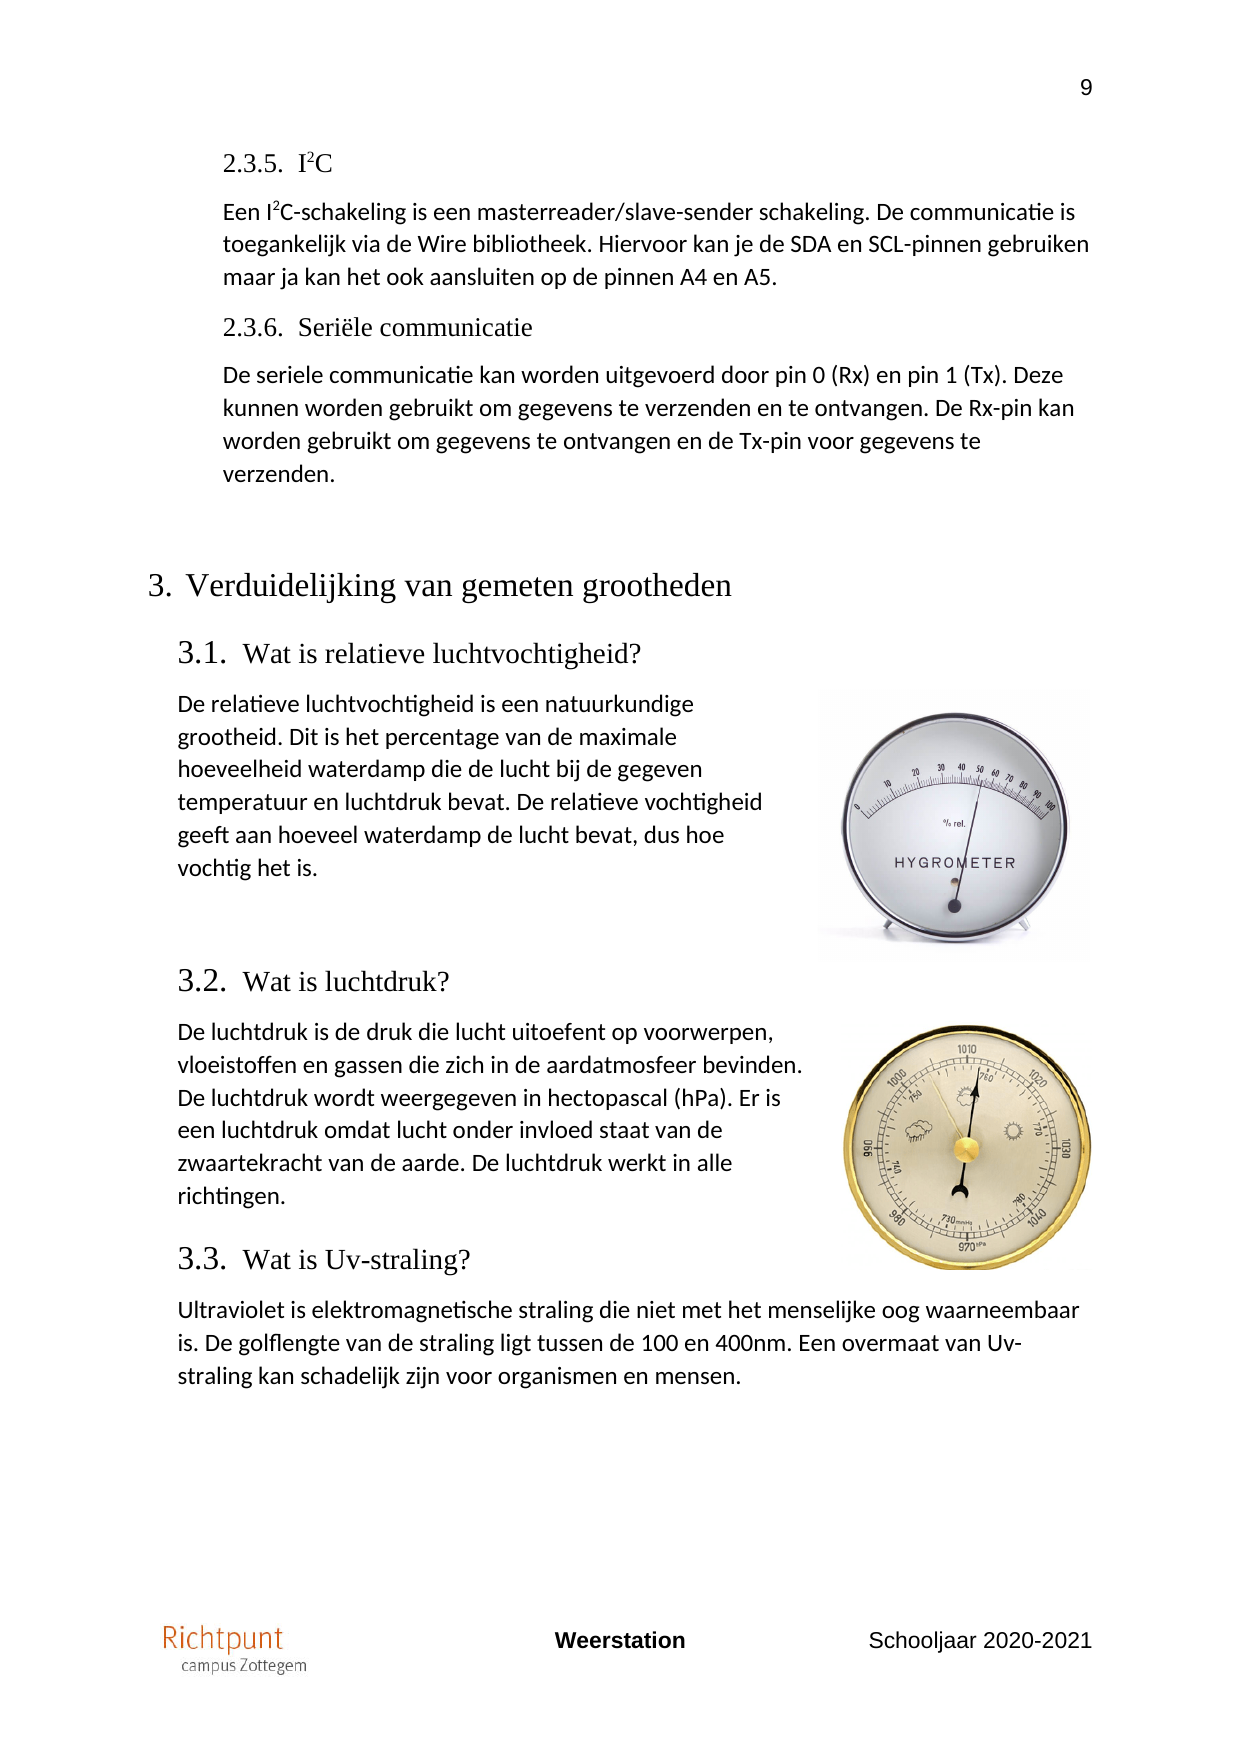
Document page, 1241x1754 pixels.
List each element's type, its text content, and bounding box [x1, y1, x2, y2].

text Ultraviolet is elektromagnetische straling die niet met het menselijke oog waarneembaar is. De golflengte van de straling ligt tussen de 100 en 400nm. Een overmaat van Uv-straling kan schadelijk zijn voor organismen en mensen. [177, 1294, 1093, 1391]
picture [147, 1609, 343, 1689]
picture [841, 1018, 1093, 1270]
subtitle Wat is Uv-straling? [177, 1238, 1093, 1277]
text De seriele communicatie kan worden uitgevoerd door pin 0 (Rx) en pin 1 (Tx). Deze kunnen worden gebruikt om gegevens te verzenden en te ontvangen. De Rx-pin kan worden gebruikt om gegevens te ontvangen en de Tx-pin voor gegevens te verzenden. [223, 359, 1093, 488]
subtitle Wat is relatieve luchtvochtigheid? [177, 632, 1093, 670]
subtitle I2C [223, 148, 1093, 179]
subtitle Verduidelijking van gemeten grootheden [148, 566, 1093, 604]
subtitle Wat is luchtdruk? [177, 960, 1093, 998]
text De luchtdruk is de druk die lucht uitoefent op voorwerpen, vloeistoffen en gassen die zich in de aardatmosfeer bevinden. De luchtdruk wordt weergegeven in hectopascal (hPa). Er is een luchtdruk omdat lucht onder invloed staat van de zwaartekracht van de aarde. De luchtdruk werkt in alle richtingen. [177, 1016, 1093, 1211]
subtitle Seriële communicatie [223, 311, 1093, 342]
text Een I2C-schakeling is een masterreader/slave-sender schakeling. De communicatie is toegankelijk via de Wire bibliotheek. Hiervoor kan je de SDA en SCL-pinnen gebruiken maar ja kan het ook aansluiten op de pinnen A4 en A5. [223, 196, 1093, 292]
text De relatieve luchtvochtigheid is een natuurkundige grootheid. Dit is het percentage van de maximale hoeveelheid waterdamp die de lucht bij de gegeven temperatuur en luchtdruk bevat. De relatieve vochtigheid geeft aan hoeveel waterdamp de lucht bevat, dus hoe vochtig het is. [177, 688, 1093, 883]
picture [817, 689, 1090, 962]
